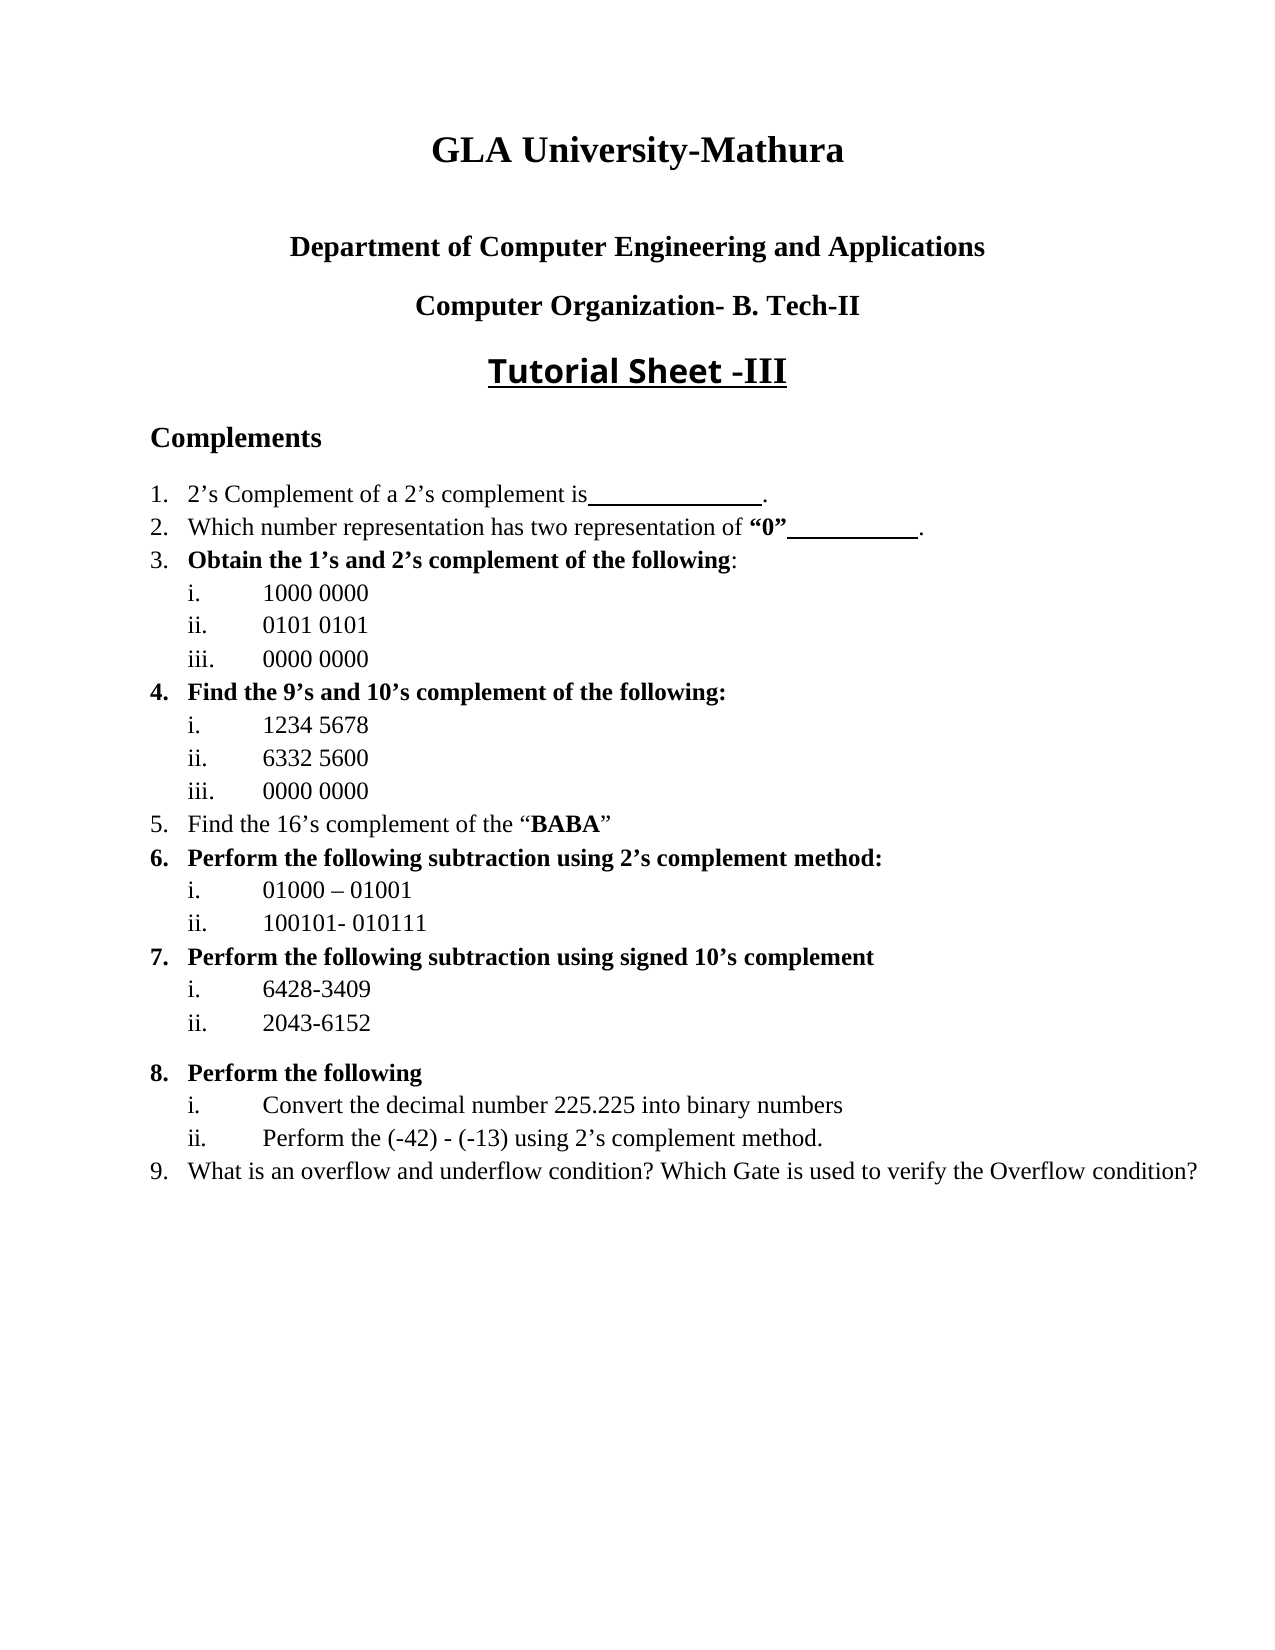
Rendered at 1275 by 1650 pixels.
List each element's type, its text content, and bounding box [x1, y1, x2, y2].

list What is an overflow and underflow condition? Which Gate is used to verify the Overflow condition? [150, 1156, 1223, 1185]
text Complements [150, 420, 1223, 453]
list Perform the (-42) - (-13) using 2’s complement method. [187, 1123, 1223, 1152]
text ii. 6332 5600 [187, 743, 1223, 772]
text ii. 100101- 010111 [187, 908, 1223, 937]
text iii. 0000 0000 [187, 644, 1223, 672]
text i. 1234 5678 [187, 710, 1223, 739]
subtitle Perform the following subtraction using signed 10’s complement [150, 942, 1223, 971]
text Tutorial Sheet -III [287, 347, 988, 393]
text i. 6428-3409 [187, 974, 1223, 1003]
subtitle Department of Computer Engineering and Applications Computer Organization- B. Tech-II [287, 229, 988, 322]
subtitle Perform the following subtraction using 2’s complement method: [150, 843, 1223, 872]
subtitle Find the 9’s and 10’s complement of the following: [150, 677, 1223, 706]
text i. 01000 – 01001 [187, 875, 1223, 904]
text ii. 2043-6152 [187, 1008, 1223, 1036]
text ii. 0101 0101 [187, 611, 1223, 639]
list Obtain the 1’s and 2’s complement of the following: i. 1000 0000 [150, 545, 738, 607]
list Find the 16’s complement of the “BABA” [150, 809, 1223, 838]
text iii. 0000 0000 [187, 776, 1223, 805]
list 2’s Complement of a 2’s complement is . [150, 479, 1223, 508]
subtitle Perform the following [150, 1058, 1223, 1086]
list Convert the decimal number 225.225 into binary numbers [187, 1090, 1223, 1119]
list Which number representation has two representation of “0” . [150, 512, 1223, 541]
